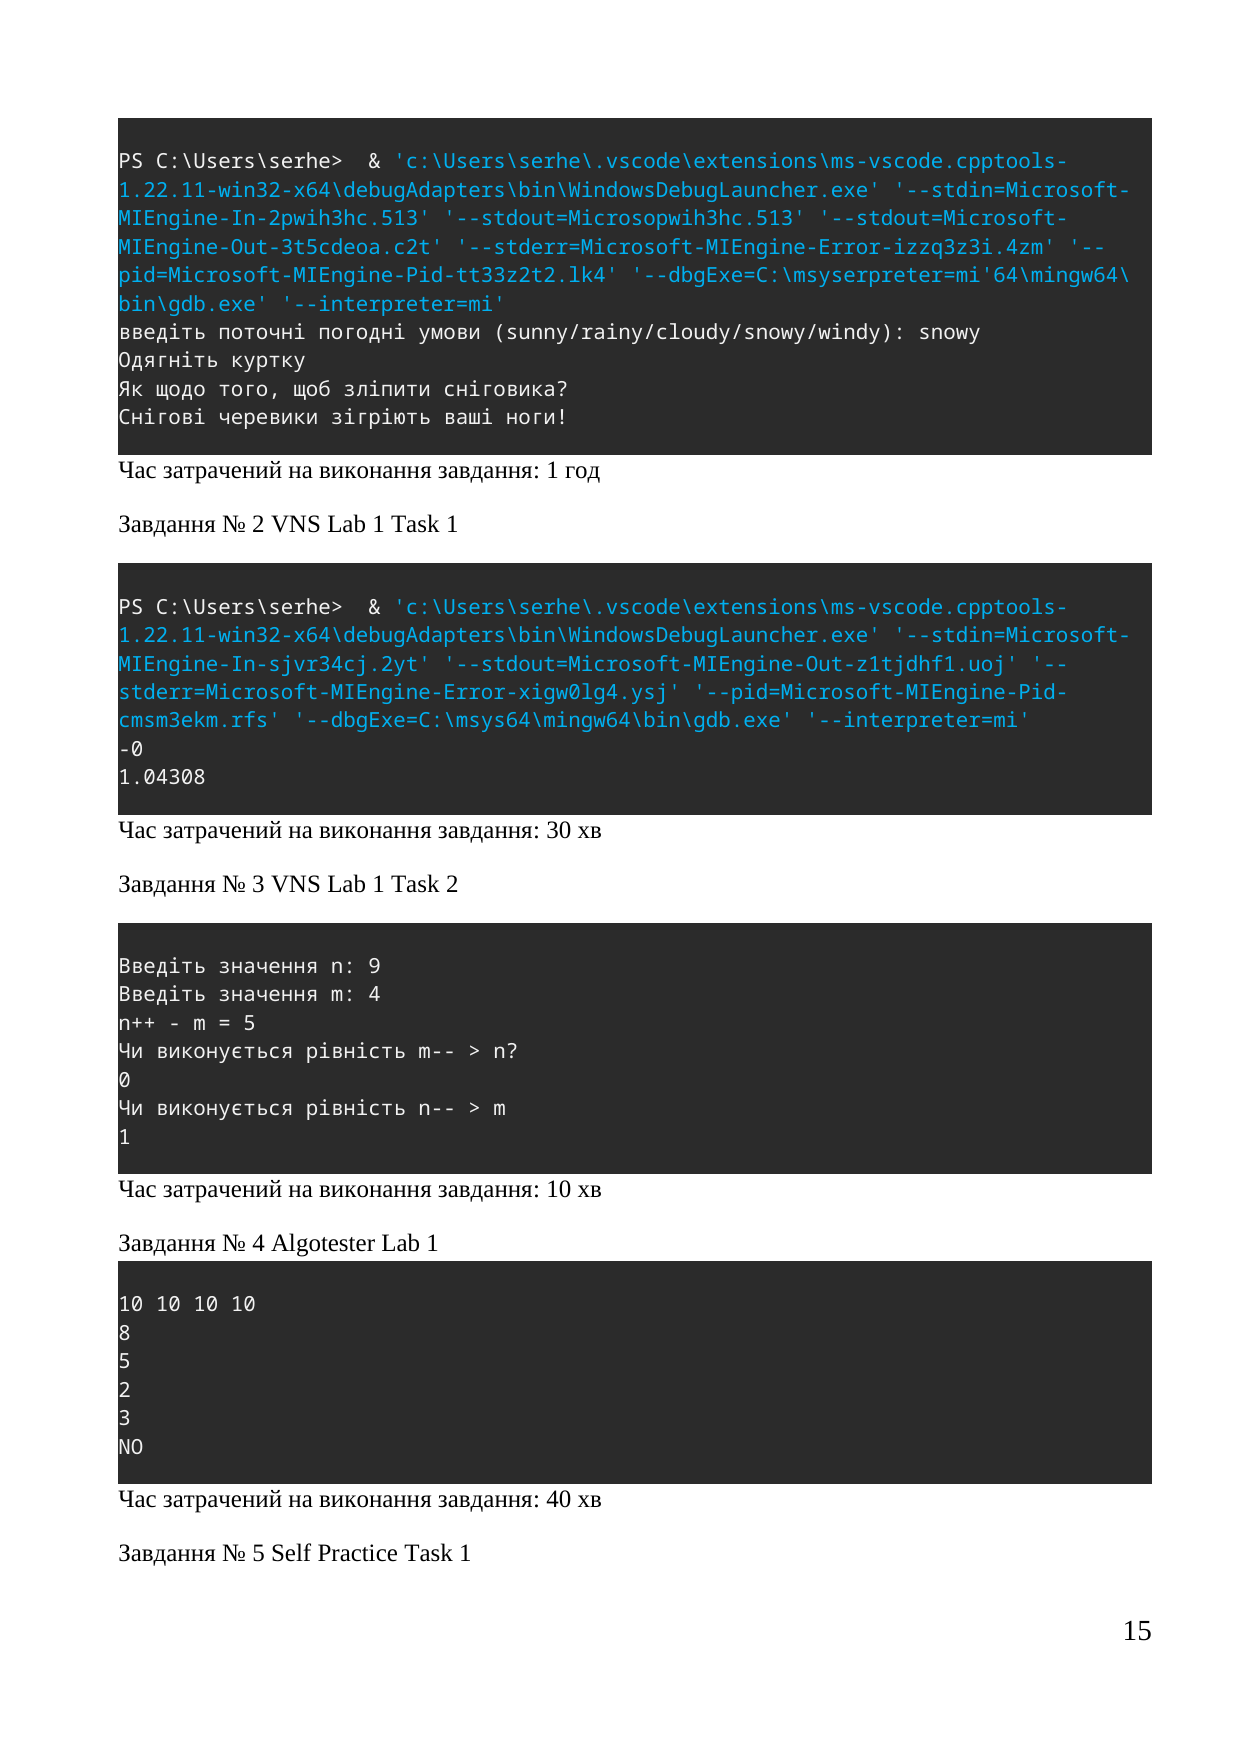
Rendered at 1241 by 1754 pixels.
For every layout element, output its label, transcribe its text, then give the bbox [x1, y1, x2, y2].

text NO [118, 1432, 1152, 1460]
text 1.04308 [118, 762, 1152, 791]
text Чи виконується рівність m-- > n? [118, 1036, 1152, 1065]
text Чи виконується рівність n-- > m [118, 1093, 1152, 1122]
text 3 [118, 1403, 1152, 1432]
text Як щодо того, щоб зліпити сніговика? [118, 374, 1152, 402]
text 10 10 10 10 [118, 1289, 1152, 1318]
text PS C:\Users\serhe> & 'c:\Users\serhe\.vscode\extensions\ms-vscode.cpptools-1.22.11-win32-x64\debugAdapters\bin\WindowsDebugLauncher.exe' '--stdin=Microsoft-MIEngine-In-sjvr34cj.2yt' '--stdout=Microsoft-MIEngine-Out-z1tjdhf1.uoj' '--stderr=Microsoft-MIEngine-Error-xigw0lg4.ysj' '--pid=Microsoft-MIEngine-Pid-cmsm3ekm.rfs' '--dbgExe=C:\msys64\mingw64\bin\gdb.exe' '--interpreter=mi' [118, 592, 1152, 734]
text 1 [118, 1122, 1152, 1150]
text 0 [118, 1065, 1152, 1093]
text Завдання № 5 Self Practice Task 1 [118, 1538, 1152, 1567]
text Введіть значення n: 9 [118, 951, 1152, 979]
text 8 [118, 1318, 1152, 1346]
text Снігові черевики зігріють ваші ноги! [118, 402, 1152, 431]
text 5 [118, 1346, 1152, 1375]
text Завдання № 2 VNS Lab 1 Task 1 [118, 509, 1152, 538]
text Час затрачений на виконання завдання: 1 год [118, 455, 1152, 484]
text Час затрачений на виконання завдання: 40 хв [118, 1484, 1152, 1513]
text Завдання № 3 VNS Lab 1 Task 2 [118, 869, 1152, 898]
text Введіть значення m: 4 [118, 979, 1152, 1008]
text Час затрачений на виконання завдання: 10 хв [118, 1174, 1152, 1203]
text Завдання № 4 Algotester Lab 1 [118, 1228, 1152, 1257]
text введіть поточні погодні умови (sunny/rainy/cloudy/snowy/windy): snowy [118, 317, 1152, 346]
text Одягніть куртку [118, 346, 1152, 374]
text n++ - m = 5 [118, 1008, 1152, 1036]
text 2 [118, 1375, 1152, 1403]
text PS C:\Users\serhe> & 'c:\Users\serhe\.vscode\extensions\ms-vscode.cpptools-1.22.11-win32-x64\debugAdapters\bin\WindowsDebugLauncher.exe' '--stdin=Microsoft-MIEngine-In-2pwih3hc.513' '--stdout=Microsopwih3hc.513' '--stdout=Microsoft-MIEngine-Out-3t5cdeoa.c2t' '--stderr=Microsoft-MIEngine-Error-izzq3z3i.4zm' '--pid=Microsoft-MIEngine-Pid-tt33z2t2.lk4' '--dbgExe=C:\msyserpreter=mi'64\mingw64\bin\gdb.exe' '--interpreter=mi' [118, 147, 1152, 317]
text Час затрачений на виконання завдання: 30 хв [118, 815, 1152, 844]
text -0 [118, 734, 1152, 762]
